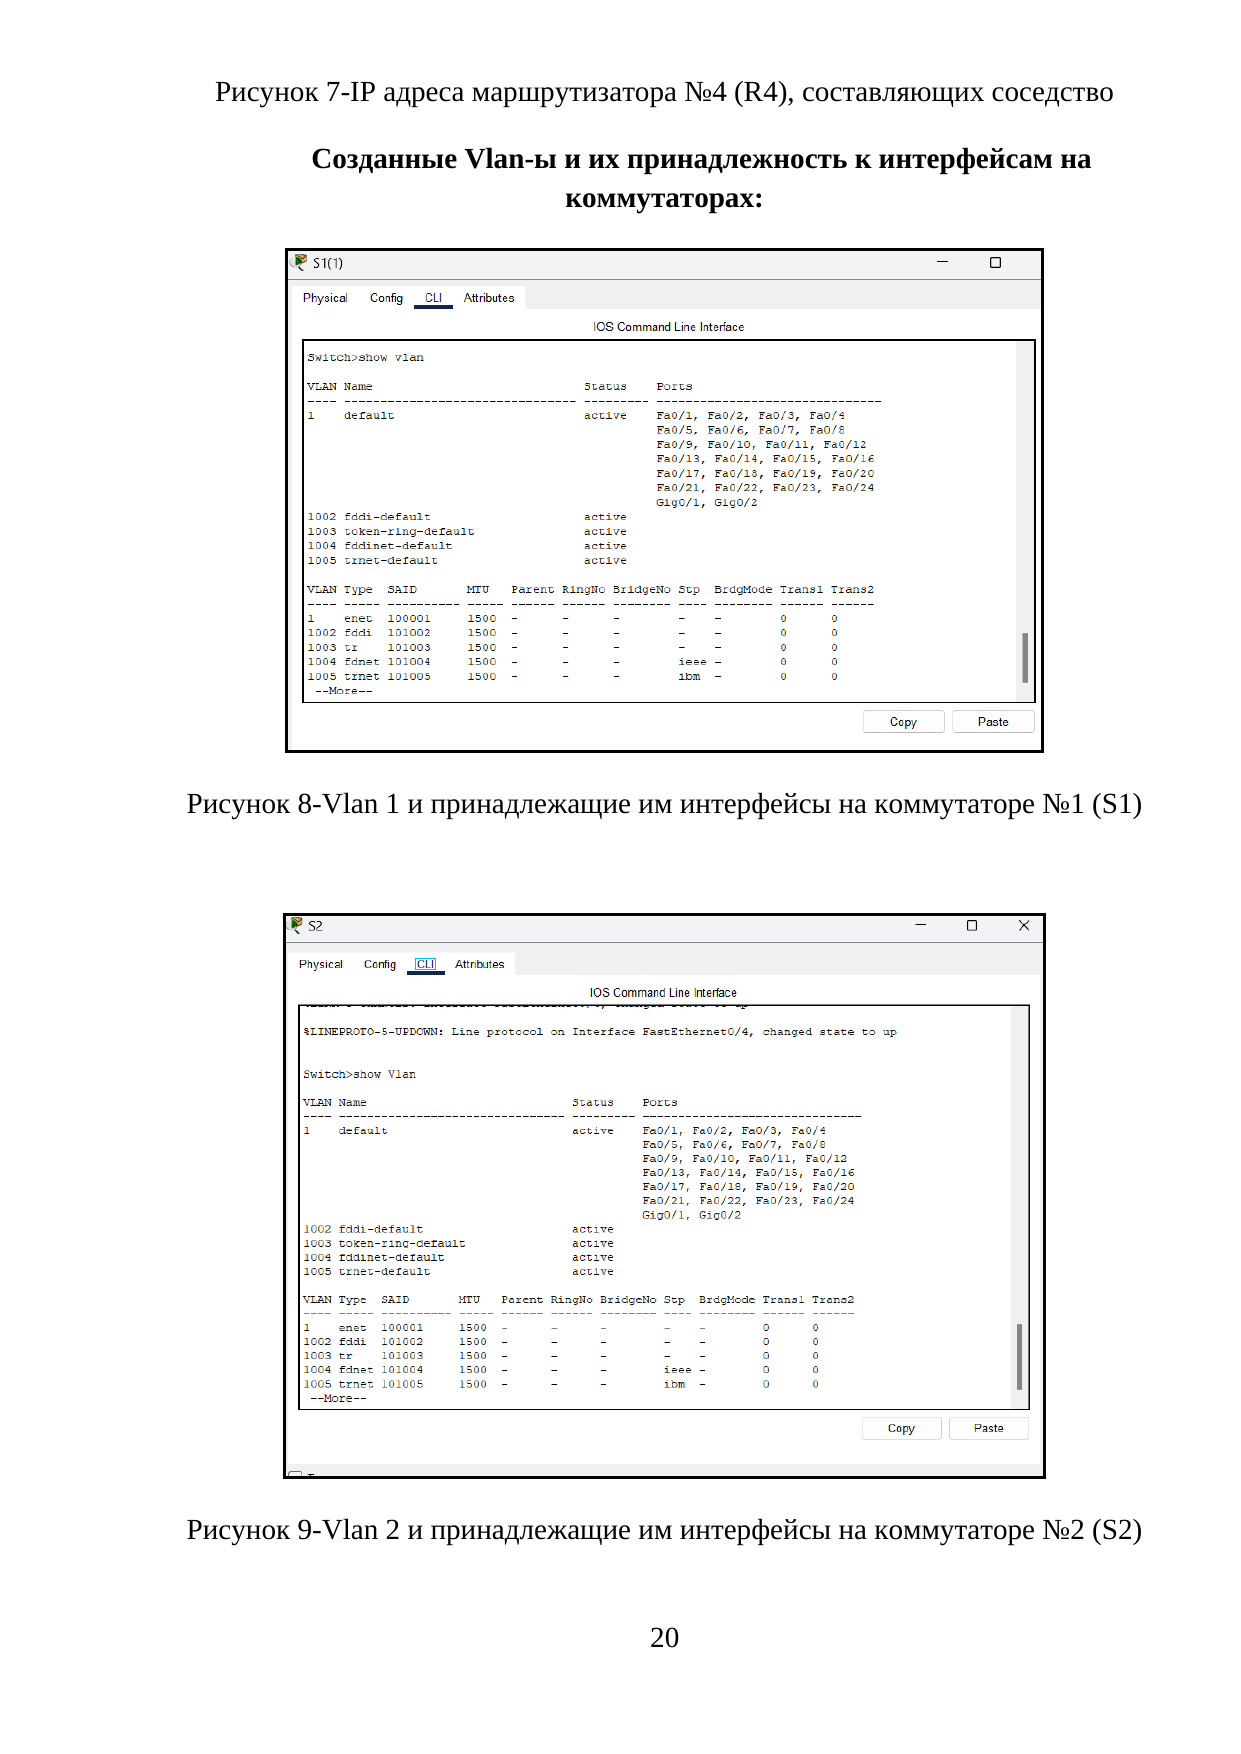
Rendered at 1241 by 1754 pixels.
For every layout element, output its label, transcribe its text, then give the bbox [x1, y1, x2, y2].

text Рисунок 9-Vlan 2 и принадлежащие им интерфейсы на коммутаторе №2 (S2) [177, 1512, 1152, 1546]
text Рисунок 7-IP адреса маршрутизатора №4 (R4), составляющих соседство [177, 74, 1152, 107]
text Созданные Vlan-ы и их принадлежность к интерфейсам на коммутаторах: [177, 142, 1152, 214]
picture [286, 916, 1043, 1476]
picture [288, 251, 1041, 750]
text Рисунок 8-Vlan 1 и принадлежащие им интерфейсы на коммутаторе №1 (S1) [177, 786, 1152, 820]
